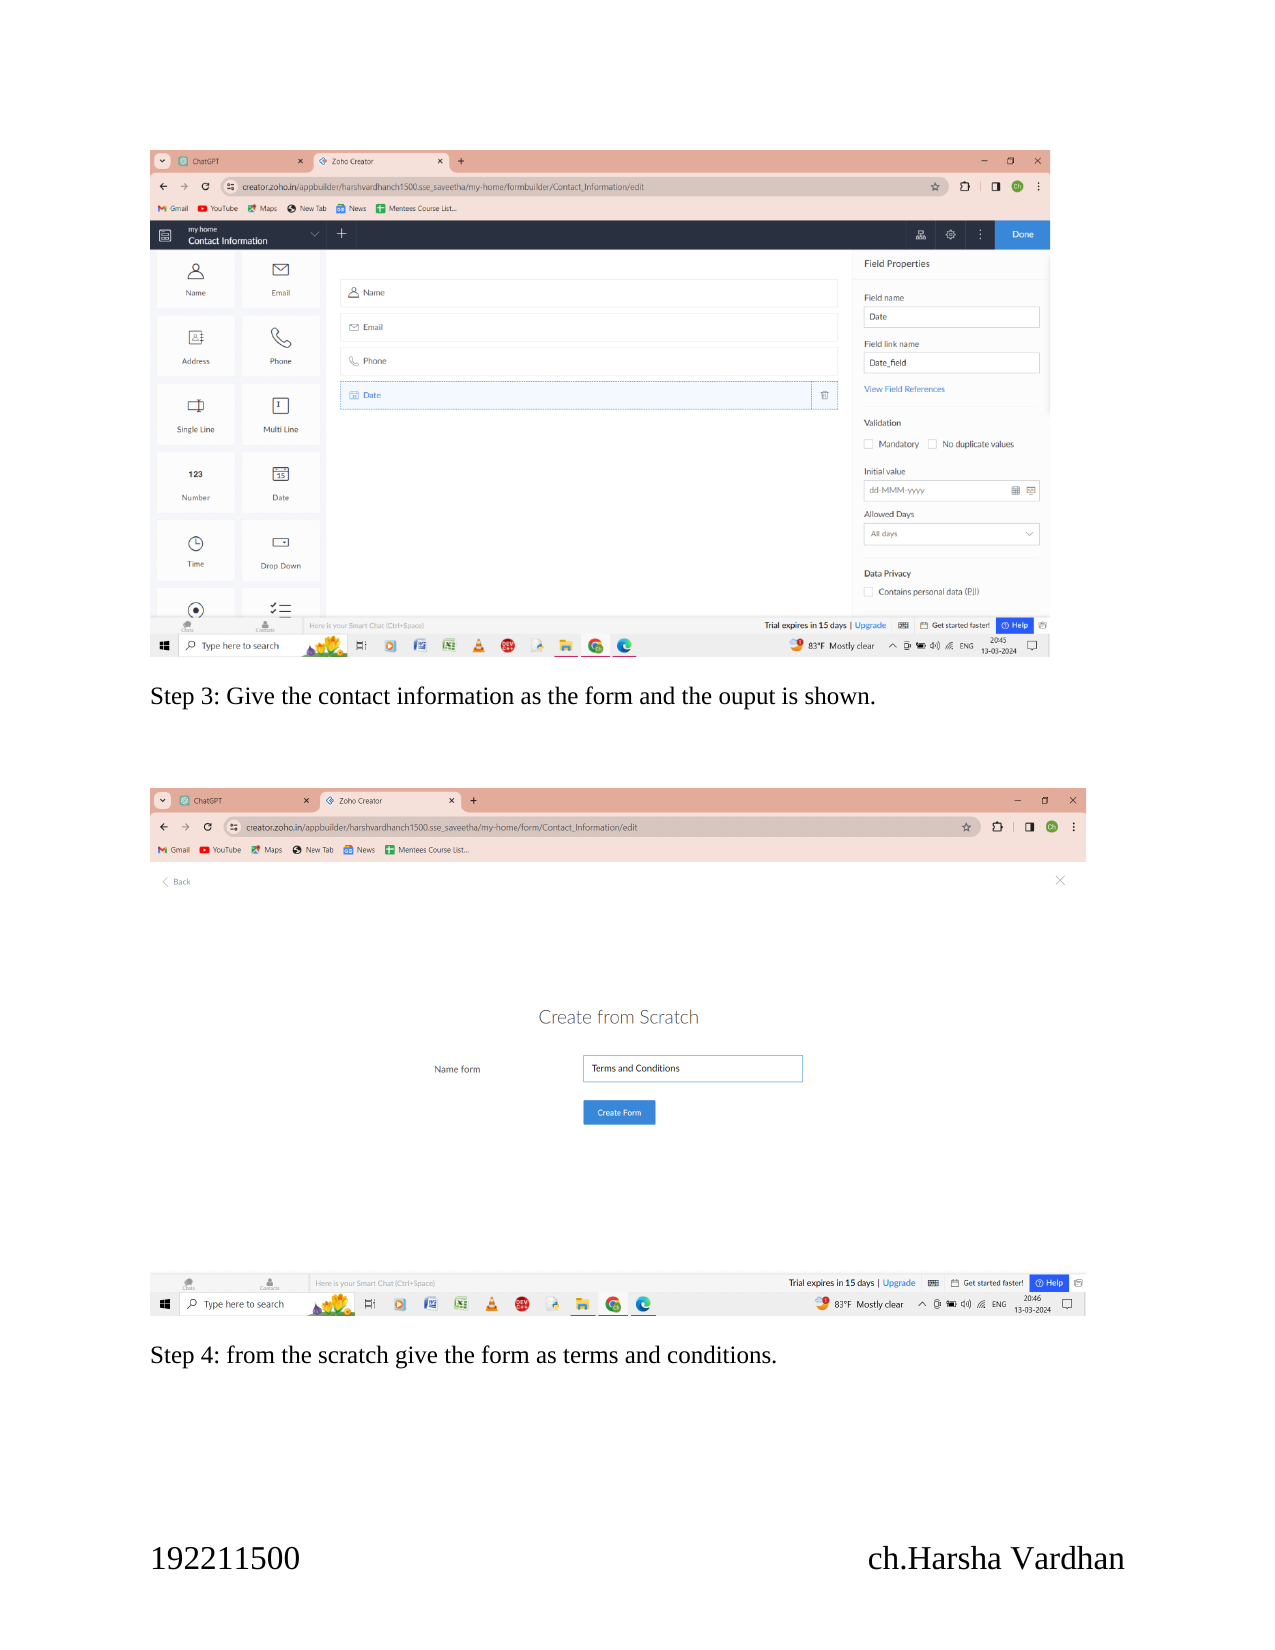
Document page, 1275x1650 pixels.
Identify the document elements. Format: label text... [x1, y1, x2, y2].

text Step 3: Give the contact information as the form and the ouput is shown. [150, 681, 1125, 710]
picture [150, 150, 1050, 657]
text Step 4: from the scratch give the form as terms and conditions. [150, 1341, 1125, 1369]
picture [150, 788, 1087, 1316]
